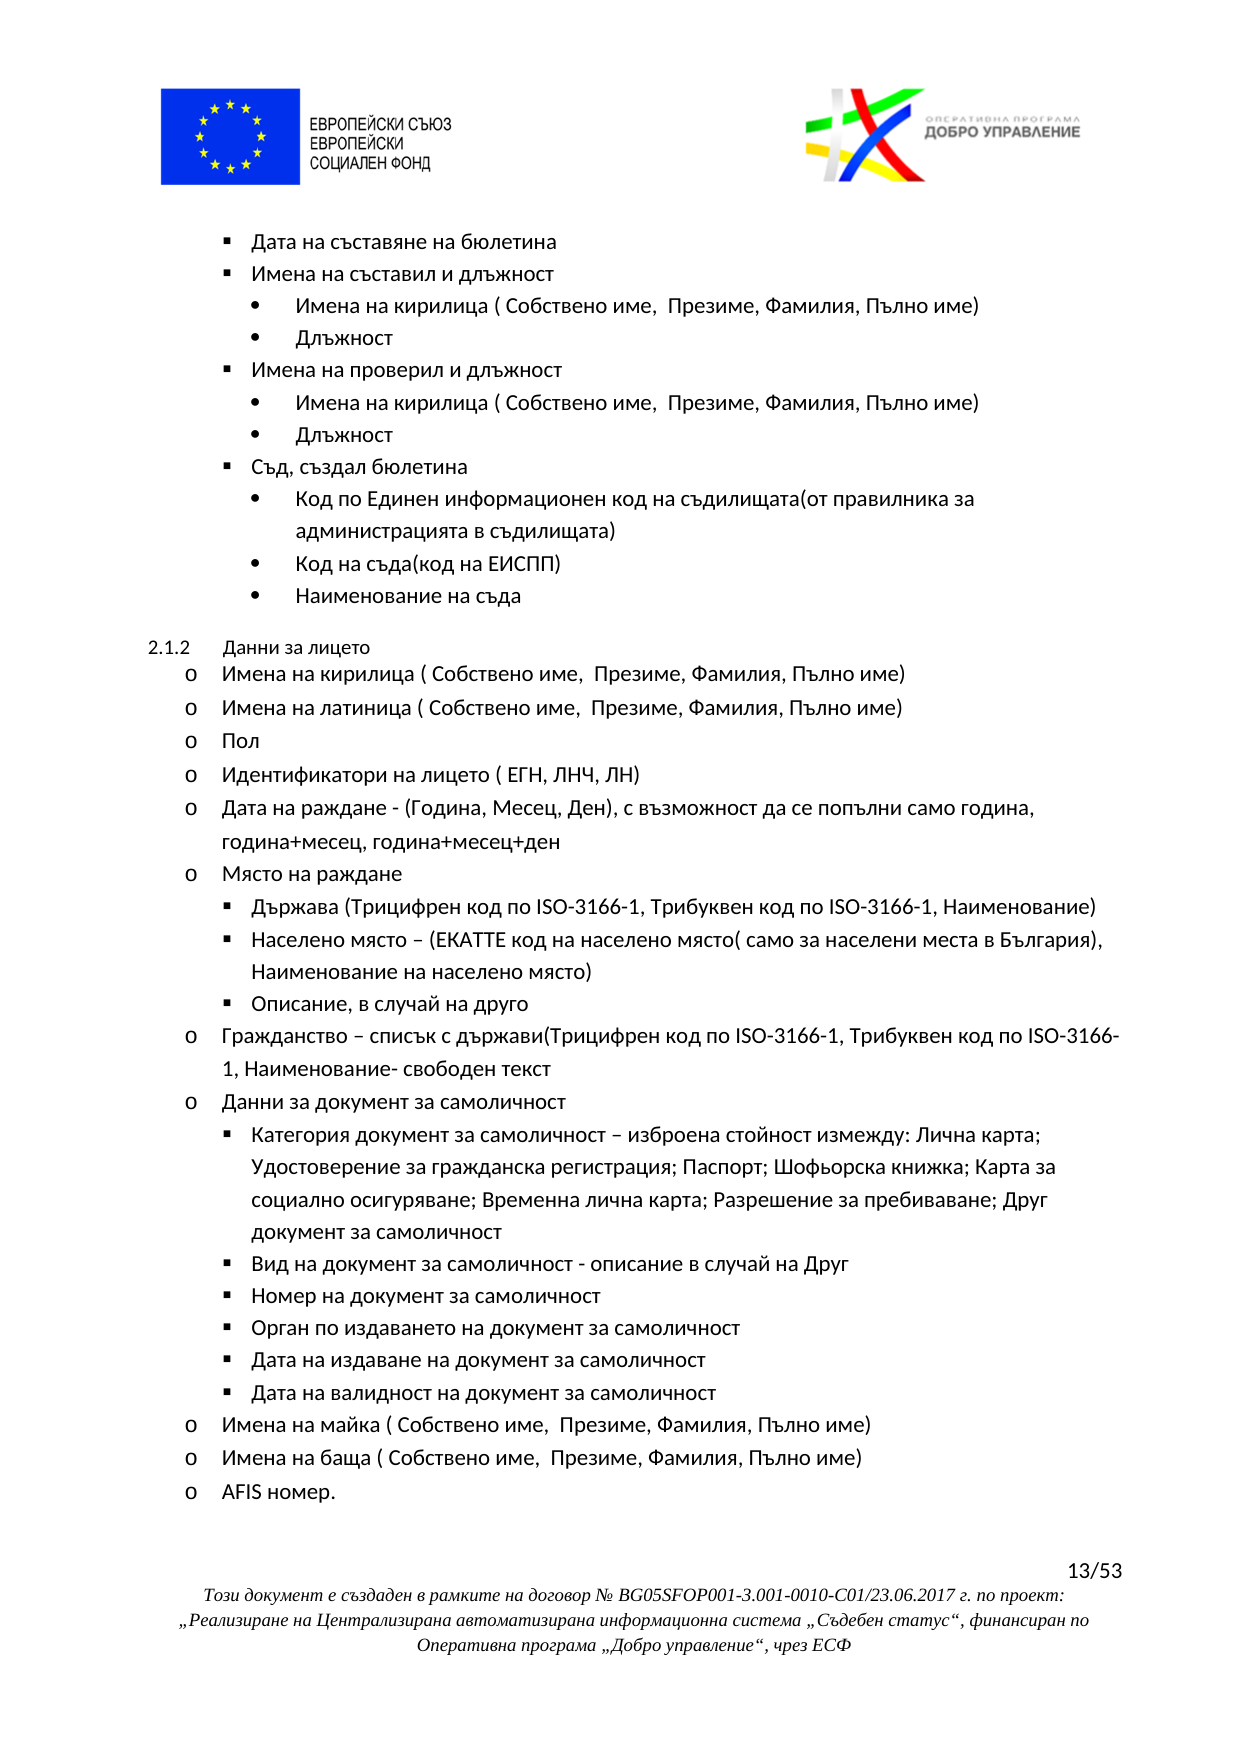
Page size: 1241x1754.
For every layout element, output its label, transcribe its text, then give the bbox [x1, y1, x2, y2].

list Имена на кирилица ( Собствено име, Презиме, Фамилия, Пълно име) [251, 291, 1122, 319]
list Описание, в случай на друго [222, 989, 1122, 1017]
list Имена на латиница ( Собствено име, Презиме, Фамилия, Пълно име) [184, 693, 1122, 722]
list Имена на кирилица ( Собствено име, Презиме, Фамилия, Пълно име) [251, 388, 1122, 416]
list Гражданство – списък с държави(Трицифрен код по ISO-3166-1, Трибуквен код по ISO-3166-1, Наименование- свободен текст [184, 1021, 1122, 1083]
list Съд, създал бюлетина [222, 452, 1122, 480]
list Идентификатори на лицето ( ЕГН, ЛНЧ, ЛН) [184, 760, 1122, 789]
list Дата на съставяне на бюлетина [222, 227, 1122, 255]
list Място на раждане [184, 859, 1122, 888]
list Държава (Трицифрен код по ISO-3166-1, Трибуквен код по ISO-3166-1, Наименование) [222, 892, 1122, 921]
list Дата на издаване на документ за самоличност [222, 1346, 1122, 1374]
list Пол [184, 726, 1122, 756]
list Имена на баща ( Собствено име, Презиме, Фамилия, Пълно име) [184, 1443, 1122, 1473]
list Длъжност [251, 420, 1122, 448]
list Данни за документ за самоличност [184, 1087, 1122, 1116]
subtitle Данни за лицето [148, 634, 1122, 659]
list Имена на проверил и длъжност [222, 356, 1122, 383]
list Дата на раждане - (Година, Месец, Ден), с възможност да се попълни само година, година+месец, година+месец+ден [184, 793, 1122, 855]
list Дата на валидност на документ за самоличност [222, 1378, 1122, 1406]
list Номер на документ за самоличност [222, 1281, 1122, 1309]
picture [147, 78, 479, 199]
list Код на съда(код на ЕИСПП) [251, 549, 1122, 577]
list AFIS номер. [184, 1477, 1122, 1506]
list Имена на майка ( Собствено име, Презиме, Фамилия, Пълно име) [184, 1410, 1122, 1439]
list Наименование на съда [251, 581, 1122, 609]
list Имена на съставил и длъжност [222, 259, 1122, 287]
list Орган по издаването на документ за самоличност [222, 1313, 1122, 1341]
list Вид на документ за самоличност - описание в случай на Друг [222, 1249, 1122, 1277]
list Имена на кирилица ( Собствено име, Презиме, Фамилия, Пълно име) [184, 659, 1122, 688]
picture [782, 73, 1087, 199]
list Категория документ за самоличност – изброена стойност измежду: Лична карта; Удостоверение за гражданска регистрация; Паспорт; Шофьорска книжка; Карта за социално осигуряване; Временна лична карта; Разрешение за пребиваване; Друг документ за самоличност [222, 1120, 1122, 1245]
list Код по Единен информационен код на съдилищата(от правилника за администрацията в съдилищата) [251, 484, 1122, 544]
list Длъжност [251, 323, 1122, 351]
list Населено място – (ЕКАТТЕ код на населено място( само за населени места в България), Наименование на населено място) [222, 925, 1122, 985]
